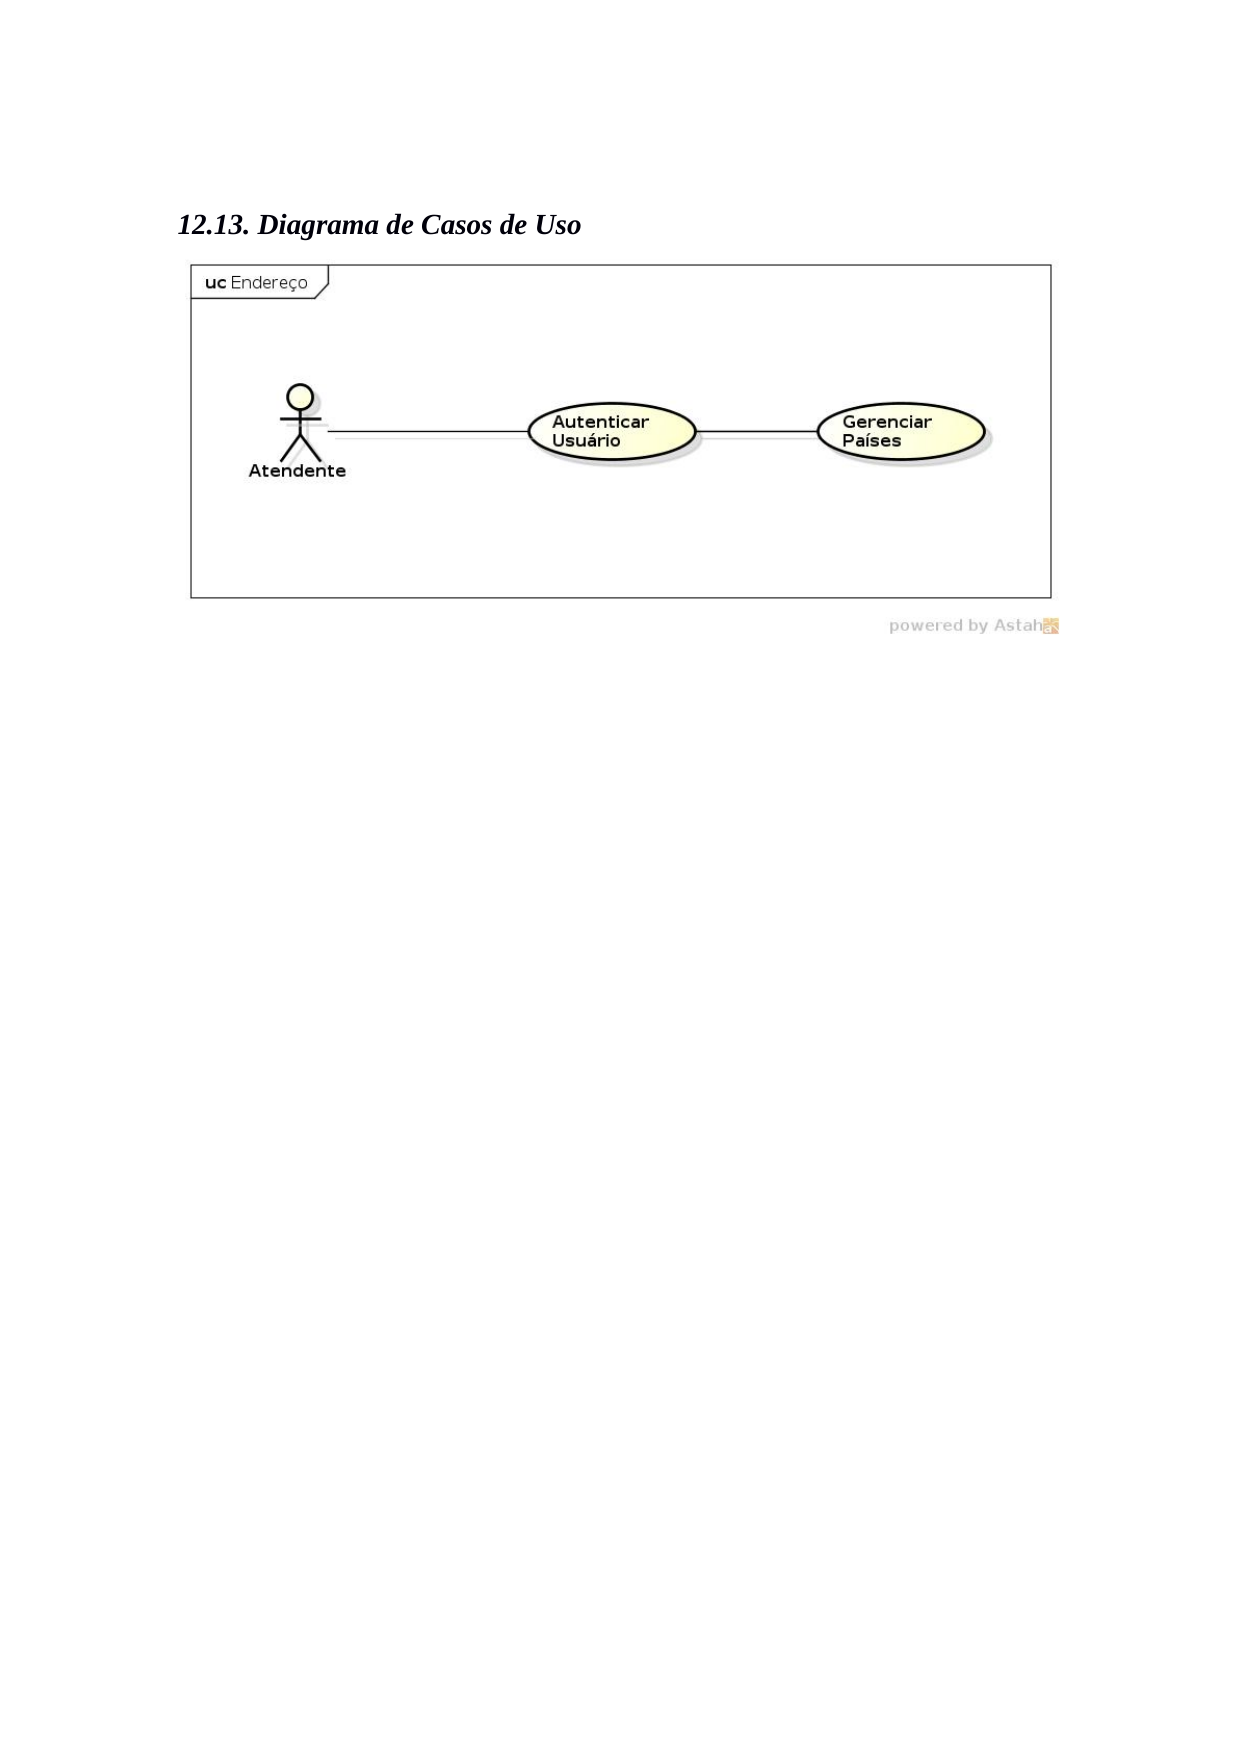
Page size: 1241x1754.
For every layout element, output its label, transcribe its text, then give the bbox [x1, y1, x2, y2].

text 12.13. Diagrama de Casos de Uso [177, 207, 1063, 240]
picture [177, 251, 1063, 639]
